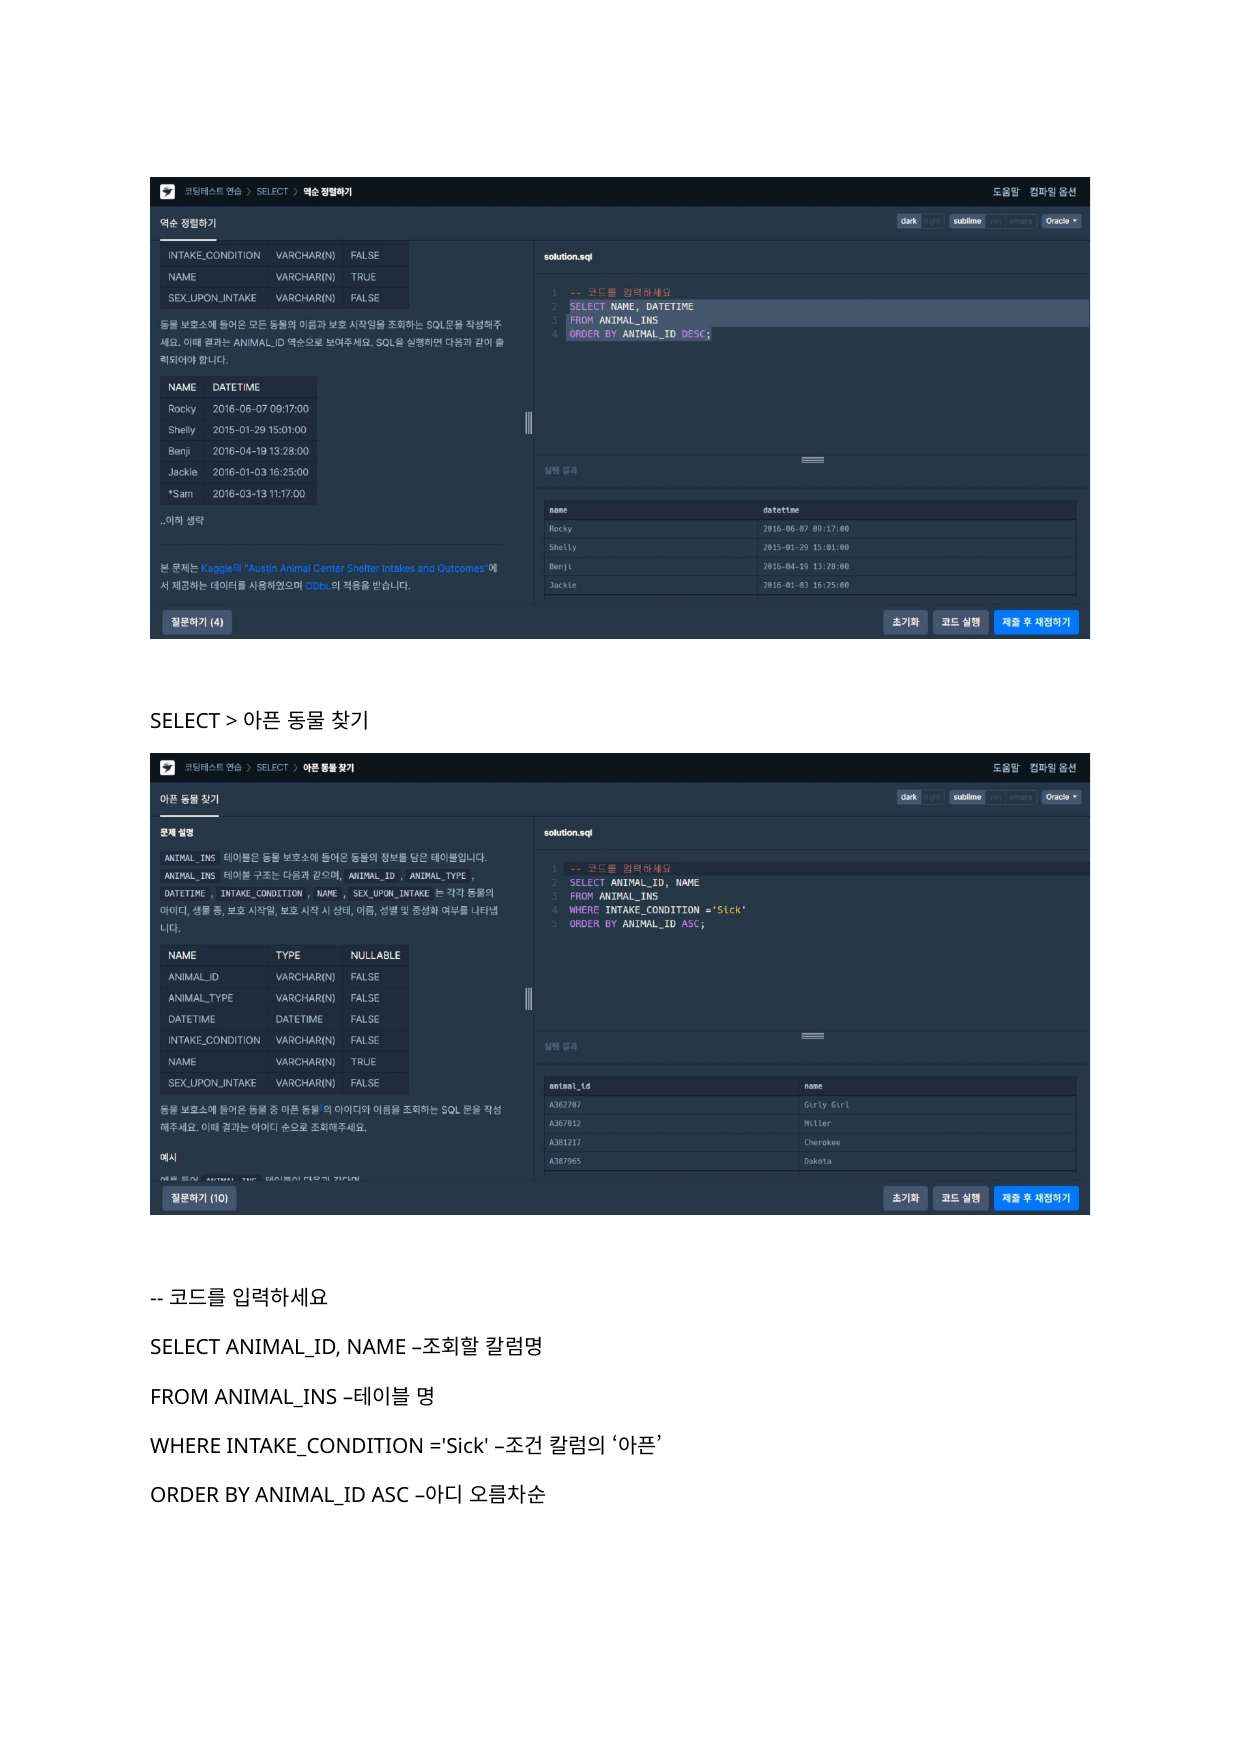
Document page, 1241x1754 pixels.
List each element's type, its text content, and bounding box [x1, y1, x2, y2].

text -- 코드를 입력하세요 [150, 1281, 1090, 1311]
text FROM ANIMAL_INS –테이블 명 [150, 1380, 1090, 1410]
picture [150, 177, 1091, 639]
text SELECT > 아픈 동물 찾기 [150, 704, 1090, 735]
text WHERE INTAKE_CONDITION ='Sick' –조건 칼럼의 ‘아픈’ [150, 1429, 1090, 1459]
text ORDER BY ANIMAL_ID ASC –아디 오름차순 [150, 1479, 1090, 1509]
picture [150, 753, 1091, 1215]
text SELECT ANIMAL_ID, NAME –조회할 칼럼명 [150, 1331, 1090, 1361]
